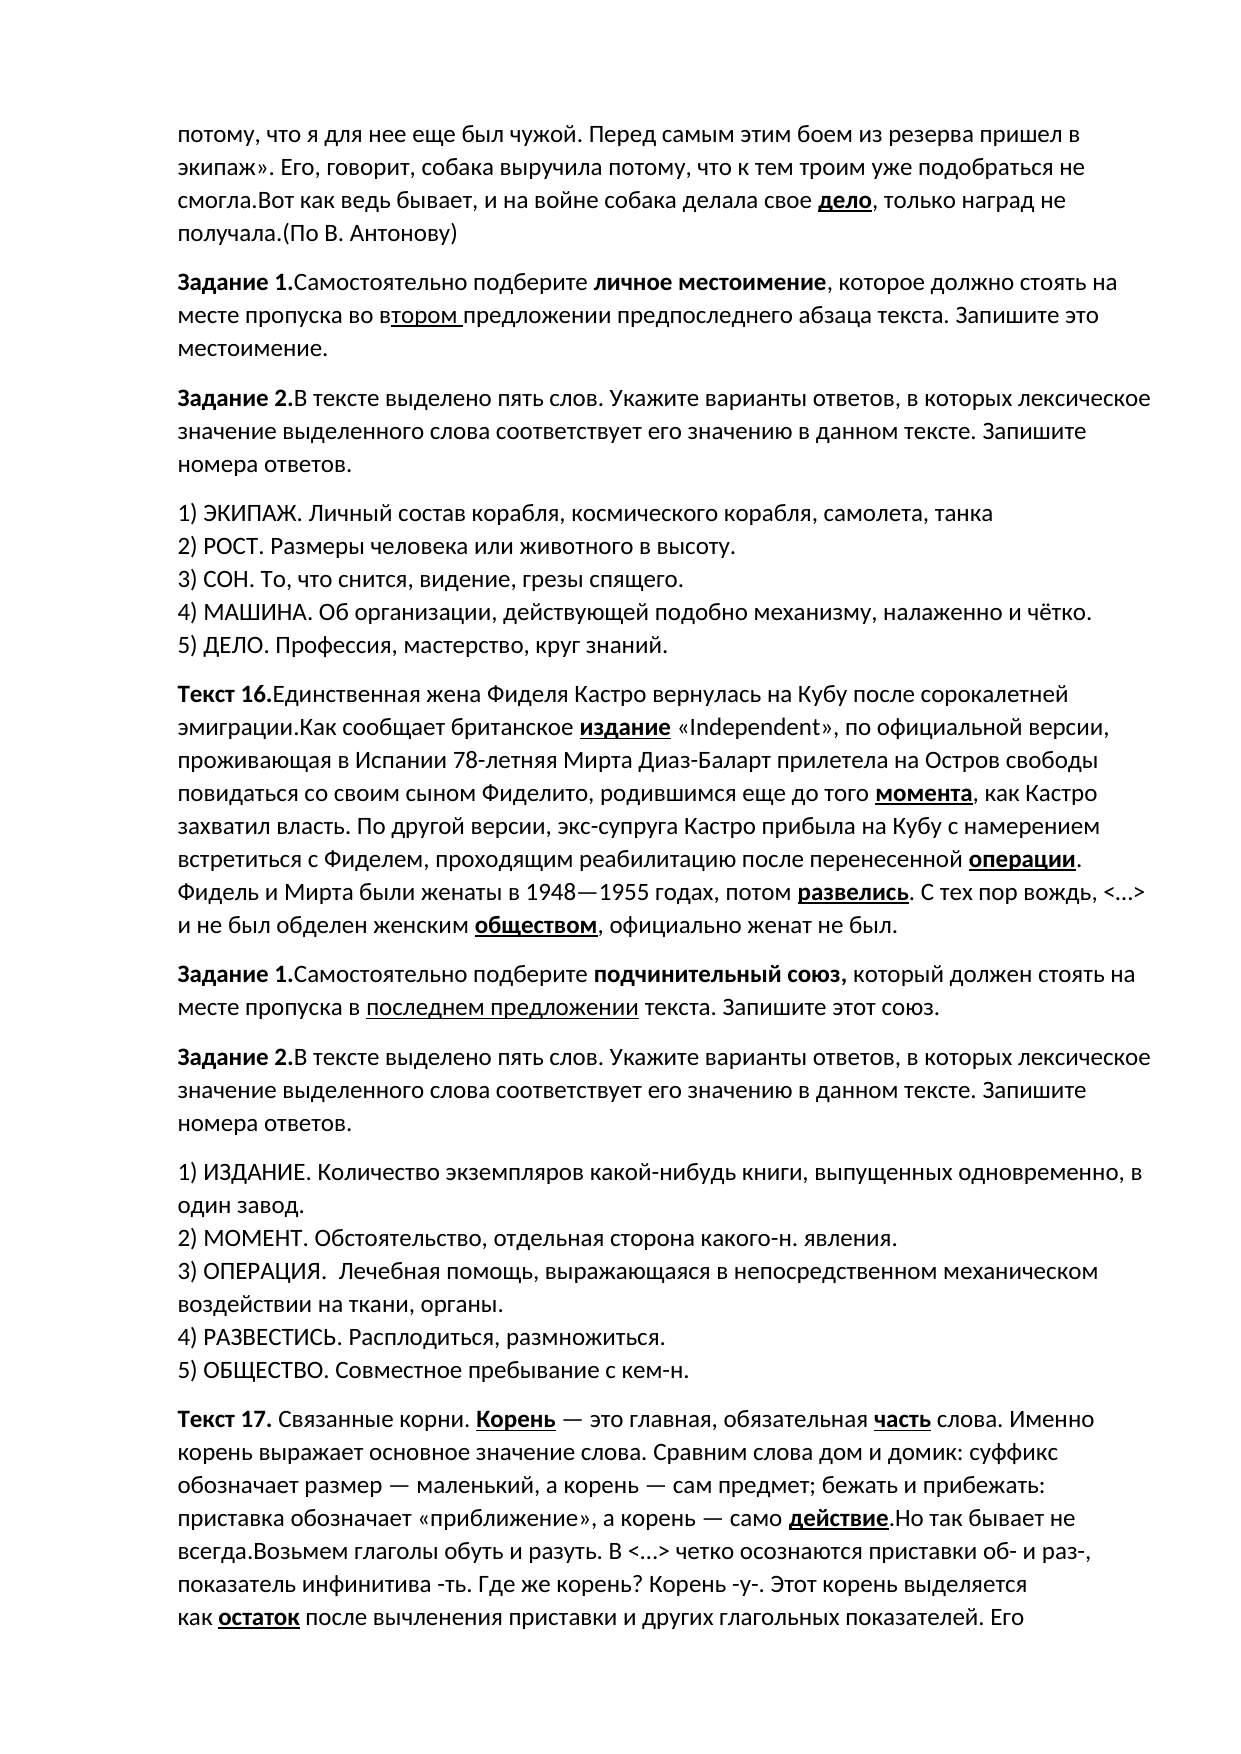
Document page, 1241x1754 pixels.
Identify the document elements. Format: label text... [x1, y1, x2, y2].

text Задание 1.Самостоятельно подберите подчинительный союз, который должен стоять на месте пропуска в последнем предложении текста. Запишите этот союз. [177, 958, 1152, 1022]
text Задание 2.В тексте выделено пять слов. Укажите варианты ответов, в которых лексическое значение выделенного слова соответствует его значению в данном тексте. Запишите номера ответов. [177, 382, 1152, 478]
text Задание 2.В тексте выделено пять слов. Укажите варианты ответов, в которых лексическое значение выделенного слова соответствует его значению в данном тексте. Запишите номера ответов. [177, 1041, 1152, 1137]
text 1) ИЗДАНИЕ. Количество экземпляров какой-нибудь книги, выпущенных одновременно, в один завод. 2) МОМЕНТ. Обстоятельство, отдельная сторона какого-н. явления. 3) ОПЕРАЦИЯ. Лечебная помощь, выражающаяся в непосредственном механическом воздействии на ткани, органы. 4) РАЗВЕСТИСЬ. Расплодиться, размножиться. 5) ОБЩЕСТВО. Совместное пребывание с кем-н. [177, 1156, 1152, 1384]
text Задание 1.Самостоятельно подберите личное местоимение, которое должно стоять на месте пропуска во втором предложении предпоследнего абзаца текста. Запишите это местоимение. [177, 266, 1152, 363]
text 1) ЭКИПАЖ. Личный состав корабля, космического корабля, самолета, танка 2) РОСТ. Размеры человека или животного в высоту. 3) СОН. То, что снится, видение, грезы спящего. 4) МАШИНА. Об организации, действующей подобно механизму, налаженно и чётко. 5) ДЕЛО. Профессия, мастерство, круг знаний. [177, 497, 1152, 659]
text Текст 16.Единственная жена Фиделя Кастро вернулась на Кубу после сорокалетней эмиграции.Как сообщает британское издание «Independent», по официальной версии, проживающая в Испании 78-летняя Мирта Диаз-Баларт прилетела на Остров свободы повидаться со своим сыном Фиделито, родившимся еще до того момента, как Кастро захватил власть. По другой версии, экс-супруга Кастро прибыла на Кубу с намерением встретиться с Фиделем, проходящим реабилитацию после перенесенной операции. Фидель и Мирта были женаты в 1948—1955 годах, потом развелись. С тех пор вождь, <…> и не был обделен женским обществом, официально женат не был. [177, 678, 1152, 939]
